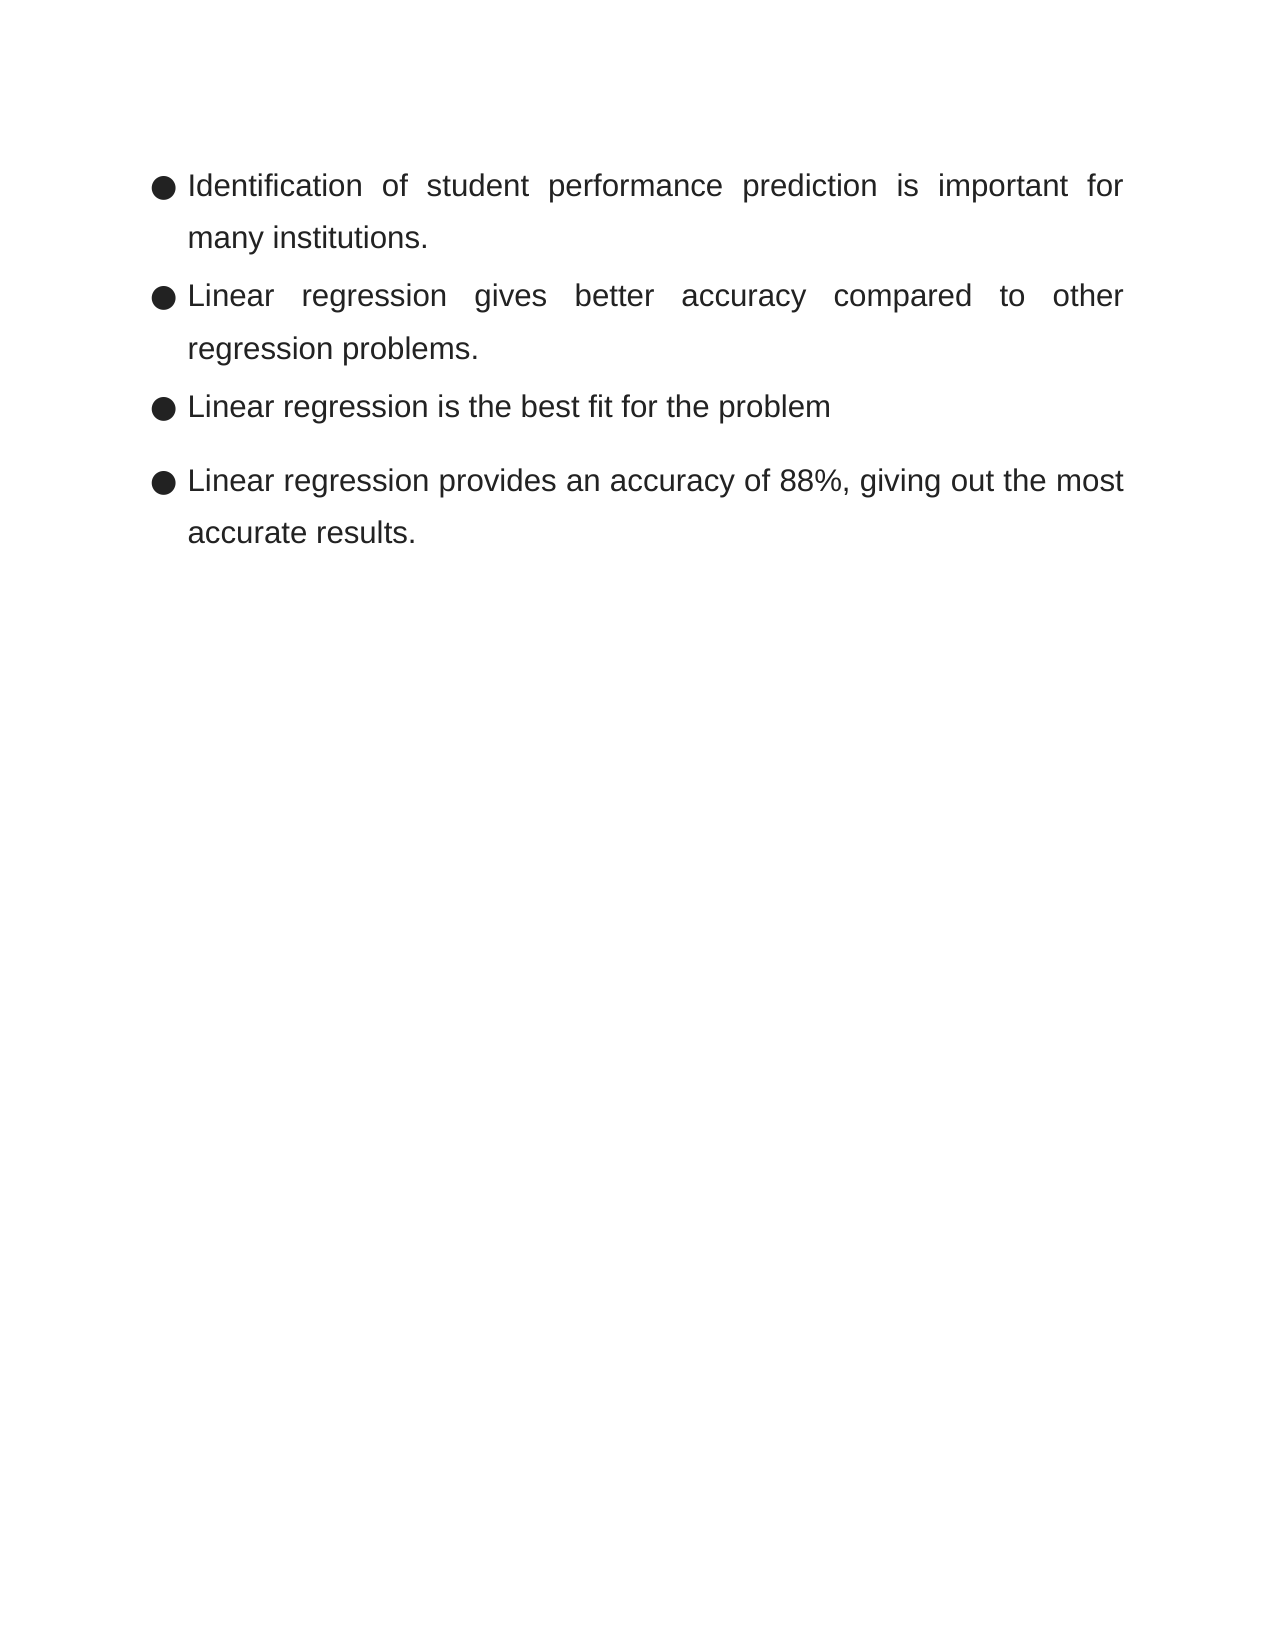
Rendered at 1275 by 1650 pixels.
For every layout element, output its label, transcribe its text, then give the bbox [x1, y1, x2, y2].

list Linear regression gives better accuracy compared to other regression problems. [150, 261, 1125, 366]
list Identification of student performance prediction is important for many institutions. [150, 150, 1125, 255]
list Linear regression provides an accuracy of 88%, giving out the most accurate results. [150, 445, 1125, 550]
list Linear regression is the best fit for the problem [150, 371, 1125, 435]
